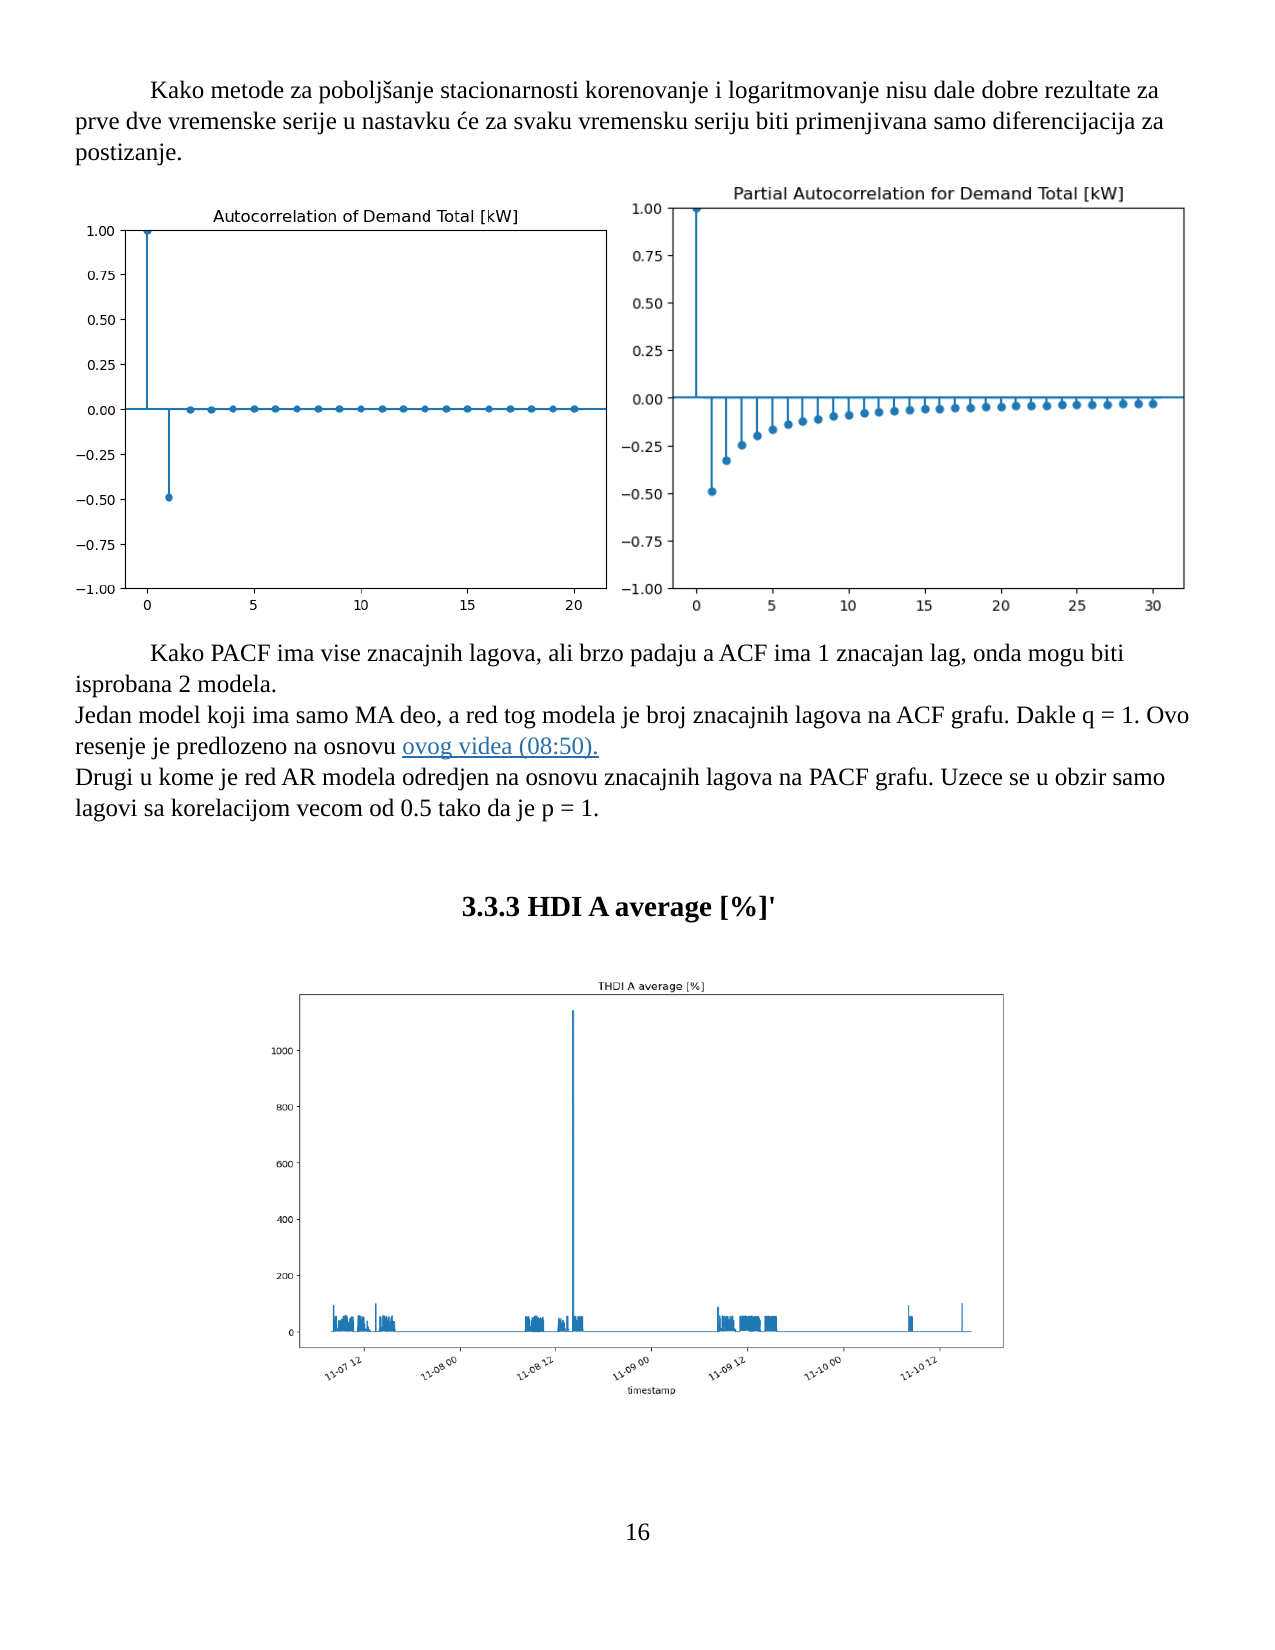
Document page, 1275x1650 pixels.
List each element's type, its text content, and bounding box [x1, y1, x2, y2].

picture [261, 972, 1014, 1395]
picture [75, 202, 616, 620]
subtitle HDI A average [%]' [37, 889, 1200, 922]
text Kako PACF ima vise znacajnih lagova, ali brzo padaju a ACF ima 1 znacajan lag, onda mogu biti isprobana 2 modela. Jedan model koji ima samo MA deo, a red tog modela je broj znacajnih lagova na ACF grafu. Dakle q = 1. Ovo resenje je predlozeno na osnovu ovog videa (08:50). Drugi u kome je red AR modela odredjen na osnovu znacajnih lagova na PACF grafu. Uzece se u obzir samo lagovi sa korelacijom vecom od 0.5 tako da je p = 1. [75, 638, 1200, 822]
text Kako metode za poboljšanje stacionarnosti korenovanje i logaritmovanje nisu dale dobre rezultate za prve dve vremenske serije u nastavku će za svaku vremensku seriju biti primenjivana samo diferencijacija za postizanje. [75, 75, 1200, 166]
picture [621, 184, 1200, 620]
